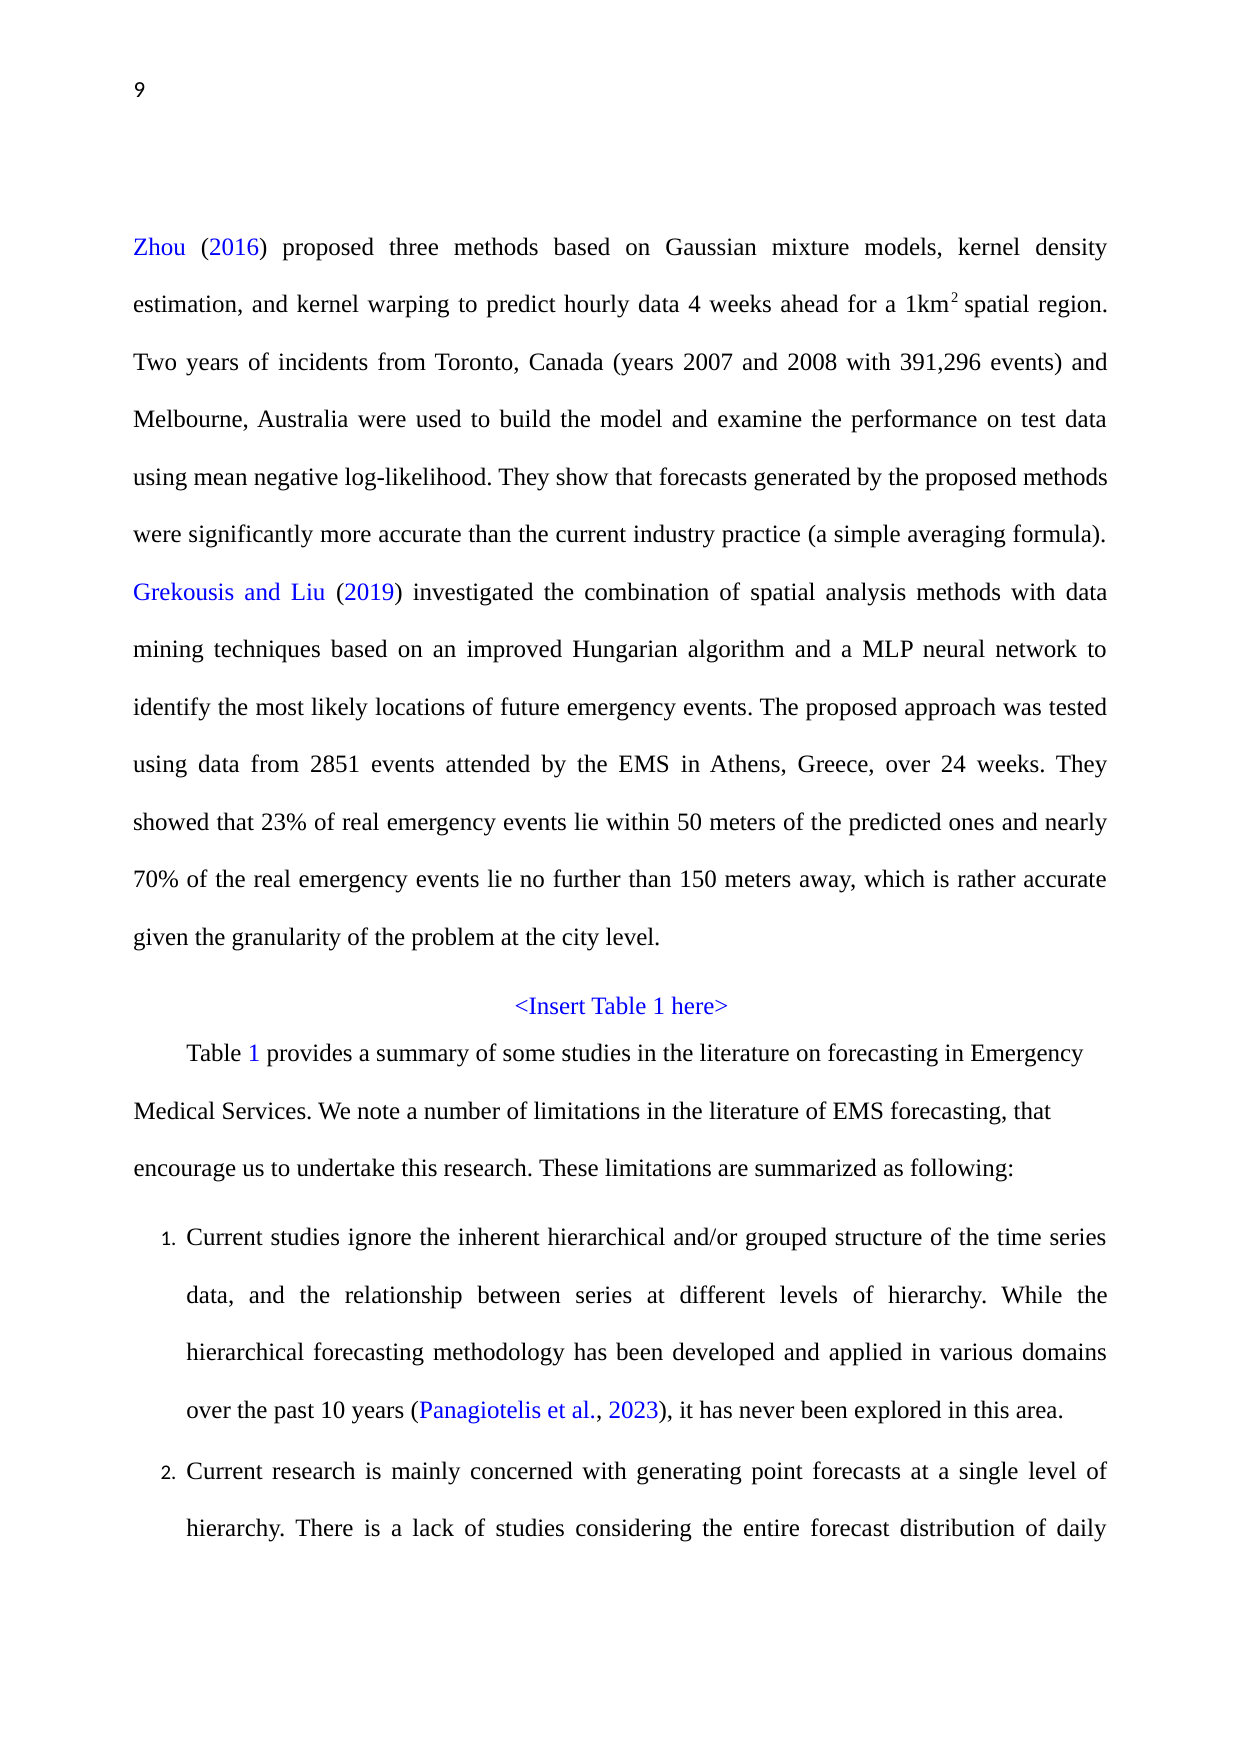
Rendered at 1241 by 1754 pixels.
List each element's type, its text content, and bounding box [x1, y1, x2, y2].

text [133, 232, 1108, 951]
list Current studies ignore the inherent hierarchical and/or grouped structure of the time series data, and the relationship between series at different levels of hierarchy. While the hierarchical forecasting methodology has been developed and applied in various domains over the past 10 years (Panagiotelis et al., 2023), it has never been explored in this area. [160, 1222, 1108, 1424]
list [160, 1456, 1108, 1542]
text Table 1 provides a summary of some studies in the literature on forecasting in Emergency Medical Services. We note a number of limitations in the literature of EMS forecasting, that encourage us to undertake this research. These limitations are summarized as following: [133, 1038, 1109, 1182]
text <Insert Table 1 here> [133, 991, 1109, 1019]
